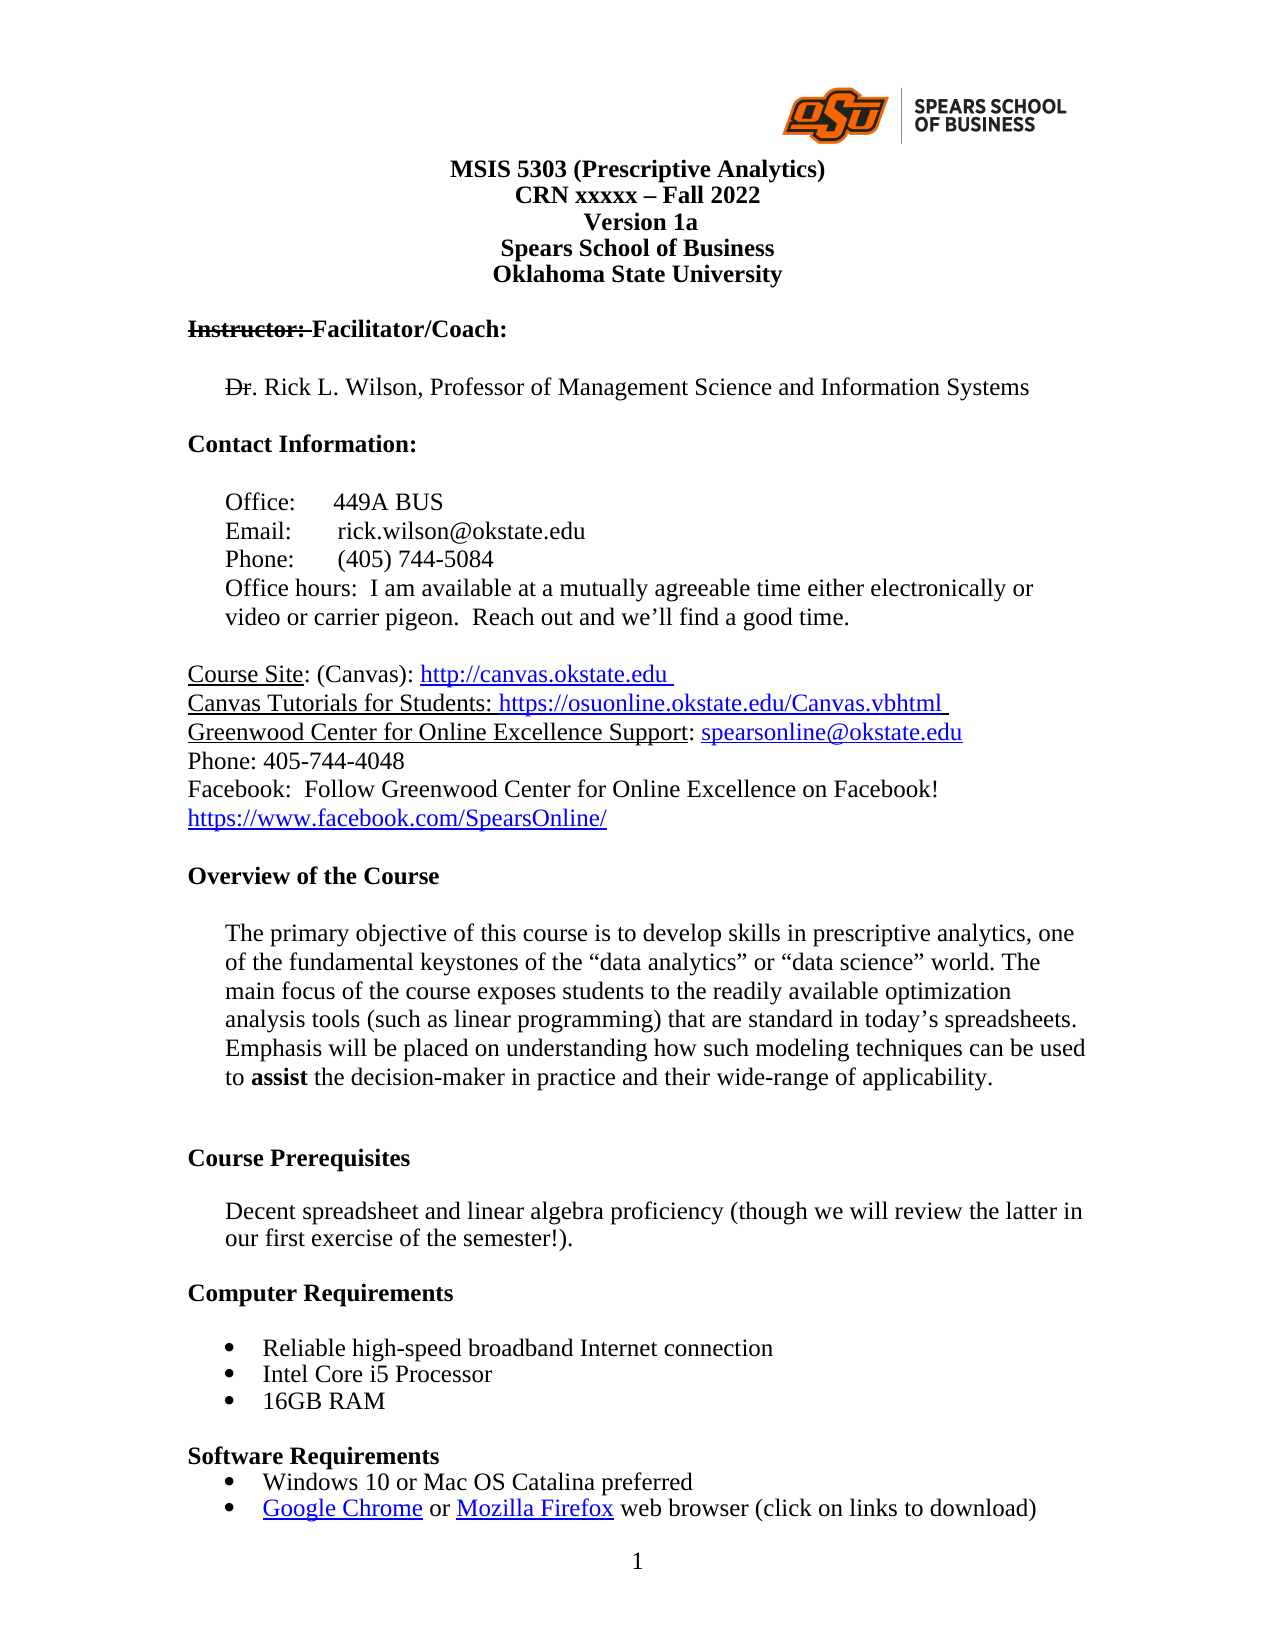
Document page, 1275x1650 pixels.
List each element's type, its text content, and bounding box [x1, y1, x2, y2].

list Reliable high-speed broadband Internet connection [225, 1335, 1087, 1362]
text Dr. Rick L. Wilson, Professor of Management Science and Information Systems [187, 372, 1087, 401]
text Instructor: Facilitator/Coach: [187, 314, 1087, 372]
list Windows 10 or Mac OS Catalina preferred [225, 1469, 1087, 1496]
text The primary objective of this course is to develop skills in prescriptive analytics, one of the fundamental keystones of the “data analytics” or “data science” world. The main focus of the course exposes students to the readily available optimization analysis tools (such as linear programming) that are standard in today’s spreadsheets. Emphasis will be placed on understanding how such modeling techniques can be used to assist the decision-maker in practice and their wide-range of applicability. [225, 918, 1087, 1091]
text Spears School of Business Oklahoma State University [187, 235, 1087, 288]
text CRN xxxxx – Fall 2022 [187, 183, 1087, 209]
text Course Site: (Canvas): http://canvas.okstate.edu [187, 659, 1087, 688]
text Computer Requirements [187, 1280, 1087, 1307]
picture [768, 75, 1080, 157]
text Decent spreadsheet and linear algebra proficiency (though we will review the latter in our first exercise of the semester!). [225, 1199, 1087, 1251]
text Facebook: Follow Greenwood Center for Online Excellence on Facebook! https://www.facebook.com/SpearsOnline/ [187, 774, 1087, 832]
list Intel Core i5 Processor [225, 1362, 1087, 1388]
text Greenwood Center for Online Excellence Support: spearsonline@okstate.edu [187, 717, 1087, 746]
text Phone: (405) 744-5084 [225, 544, 1087, 573]
list 16GB RAM [225, 1388, 1087, 1414]
text Contact Information: Office: 449A BUS Email: rick.wilson@okstate.edu [187, 429, 1087, 544]
text MSIS 5303 (Prescriptive Analytics) [187, 156, 1087, 183]
text Version 1a [187, 209, 1087, 235]
text Office hours: I am available at a mutually agreeable time either electronically or video or carrier pigeon. Reach out and we’ll find a good time. [225, 573, 1087, 631]
text Overview of the Course [187, 861, 1087, 889]
text Phone: 405-744-4048 [187, 746, 1087, 774]
text Canvas Tutorials for Students: https://osuonline.okstate.edu/Canvas.vbhtml [187, 688, 1087, 717]
list Google Chrome or Mozilla Firefox web browser (click on links to download) [225, 1496, 1087, 1522]
text Software Requirements [187, 1443, 1087, 1469]
text Course Prerequisites [187, 1146, 1087, 1199]
